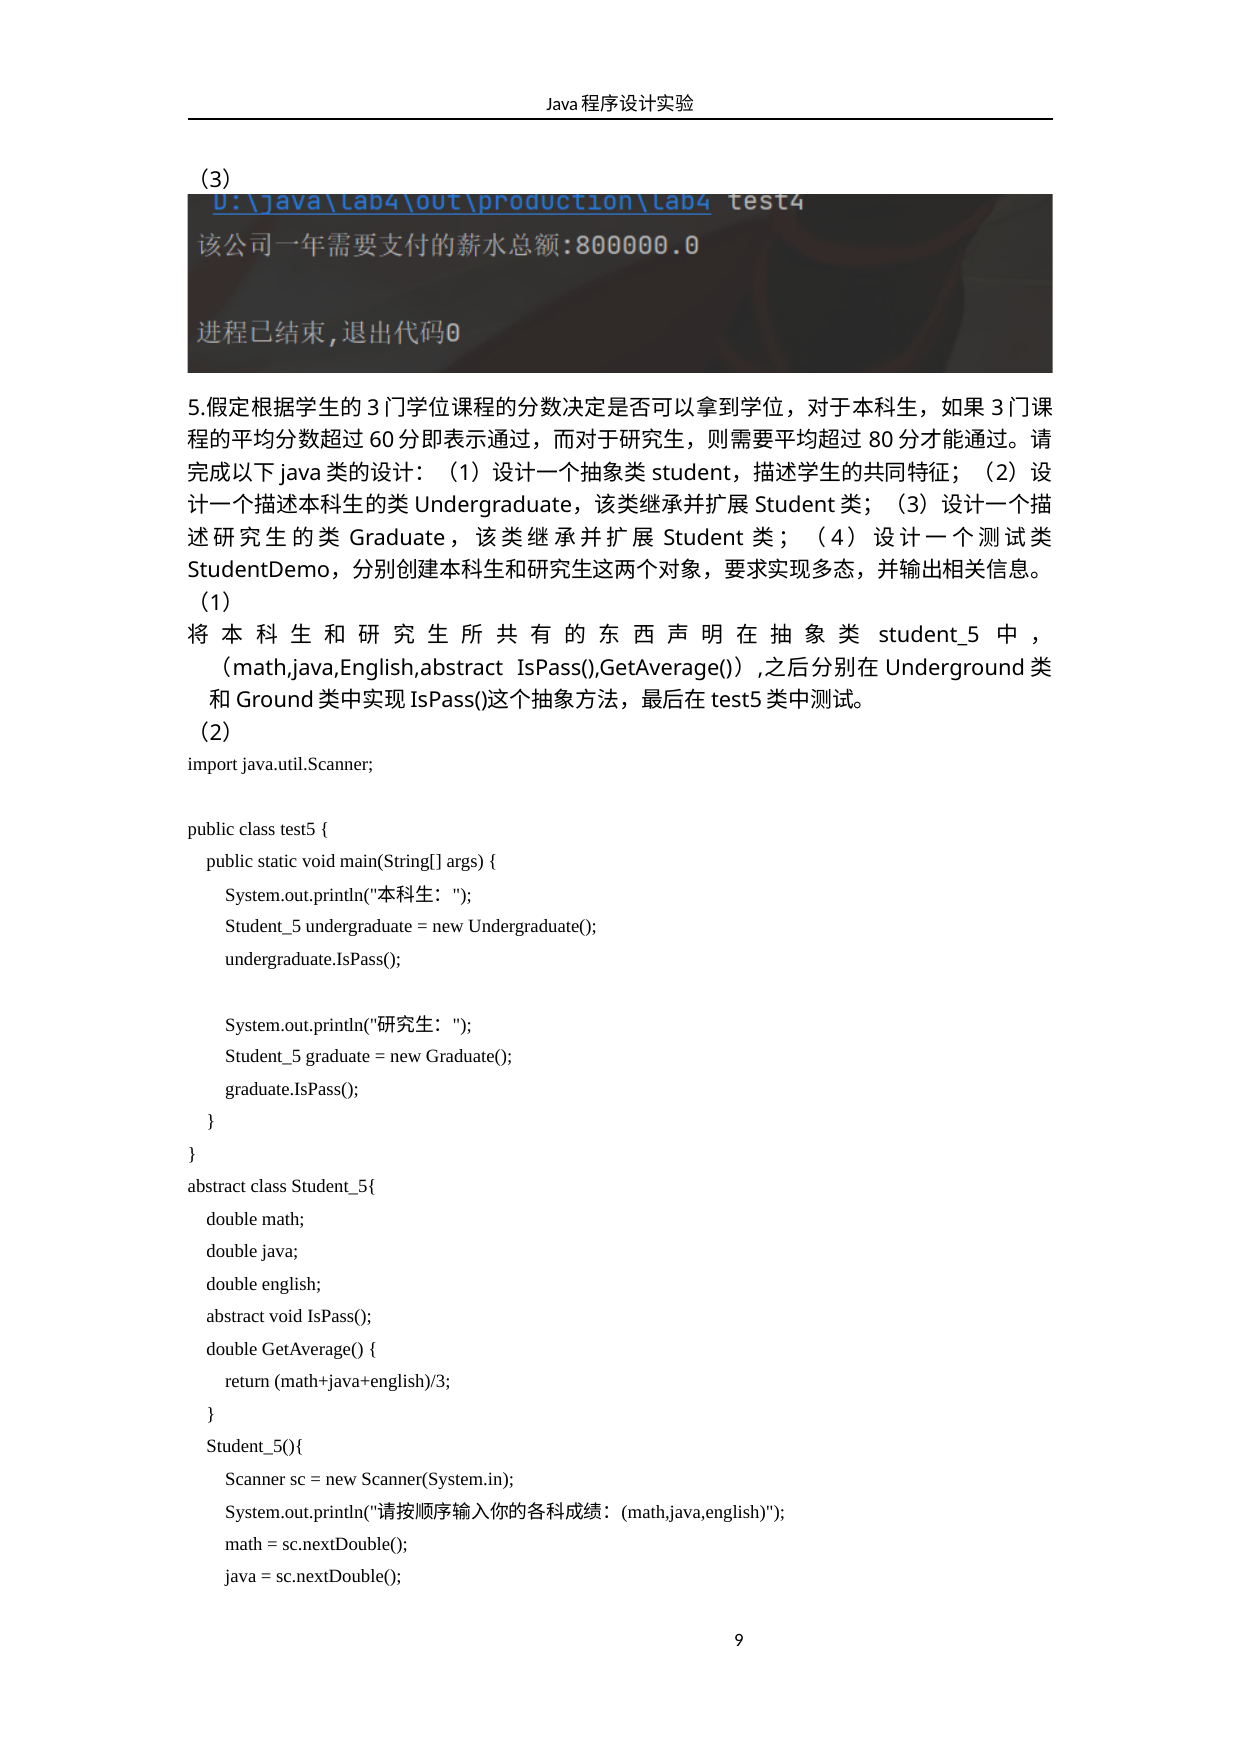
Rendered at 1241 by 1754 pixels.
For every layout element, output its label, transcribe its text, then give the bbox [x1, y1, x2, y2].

text java = sc.nextDouble(); [187, 1559, 1053, 1592]
text public class test5 { [187, 812, 1053, 844]
text } [187, 1137, 1053, 1169]
text public static void main(String[] args) { [187, 844, 1053, 877]
picture [187, 194, 1053, 373]
text 将本科生和研究生所共有的东西声明在抽象类student_5中，（math,java,English,abstract IsPass(),GetAverage()）,之后分别在Underground类和Ground类中实现IsPass()这个抽象方法，最后在test5类中测试。 [187, 617, 1053, 714]
text import java.util.Scanner; [187, 747, 1053, 779]
text （3） [187, 162, 1053, 194]
text double math; [187, 1202, 1053, 1234]
text System.out.println("研究生："); [187, 1007, 1053, 1039]
text math = sc.nextDouble(); [187, 1527, 1053, 1559]
text graduate.IsPass(); [187, 1072, 1053, 1104]
text Student_5 graduate = new Graduate(); [187, 1039, 1053, 1072]
text double GetAverage() { [187, 1332, 1053, 1364]
text Student_5 undergraduate = new Undergraduate(); [187, 909, 1053, 942]
text abstract void IsPass(); [187, 1299, 1053, 1332]
text undergraduate.IsPass(); [187, 942, 1053, 974]
text } [187, 1397, 1053, 1429]
text Student_5(){ [187, 1429, 1053, 1462]
text double java; [187, 1234, 1053, 1267]
text System.out.println("请按顺序输入你的各科成绩：(math,java,english)"); [187, 1494, 1053, 1527]
text double english; [187, 1267, 1053, 1299]
text Scanner sc = new Scanner(System.in); [187, 1462, 1053, 1494]
text return (math+java+english)/3; [187, 1364, 1053, 1397]
text } [187, 1104, 1053, 1137]
text 5.假定根据学生的3门学位课程的分数决定是否可以拿到学位，对于本科生，如果3门课程的平均分数超过60分即表示通过，而对于研究生，则需要平均超过80分才能通过。请完成以下java类的设计：（1）设计一个抽象类student，描述学生的共同特征；（2）设计一个描述本科生的类Undergraduate，该类继承并扩展Student类；（3）设计一个描述研究生的类Graduate，该类继承并扩展Student类；（4）设计一个测试类StudentDemo，分别创建本科生和研究生这两个对象，要求实现多态，并输出相关信息。 [187, 389, 1053, 584]
text System.out.println("本科生："); [187, 877, 1053, 909]
text abstract class Student_5{ [187, 1169, 1053, 1202]
text （2） [187, 714, 1053, 747]
text （1） [187, 584, 1053, 617]
